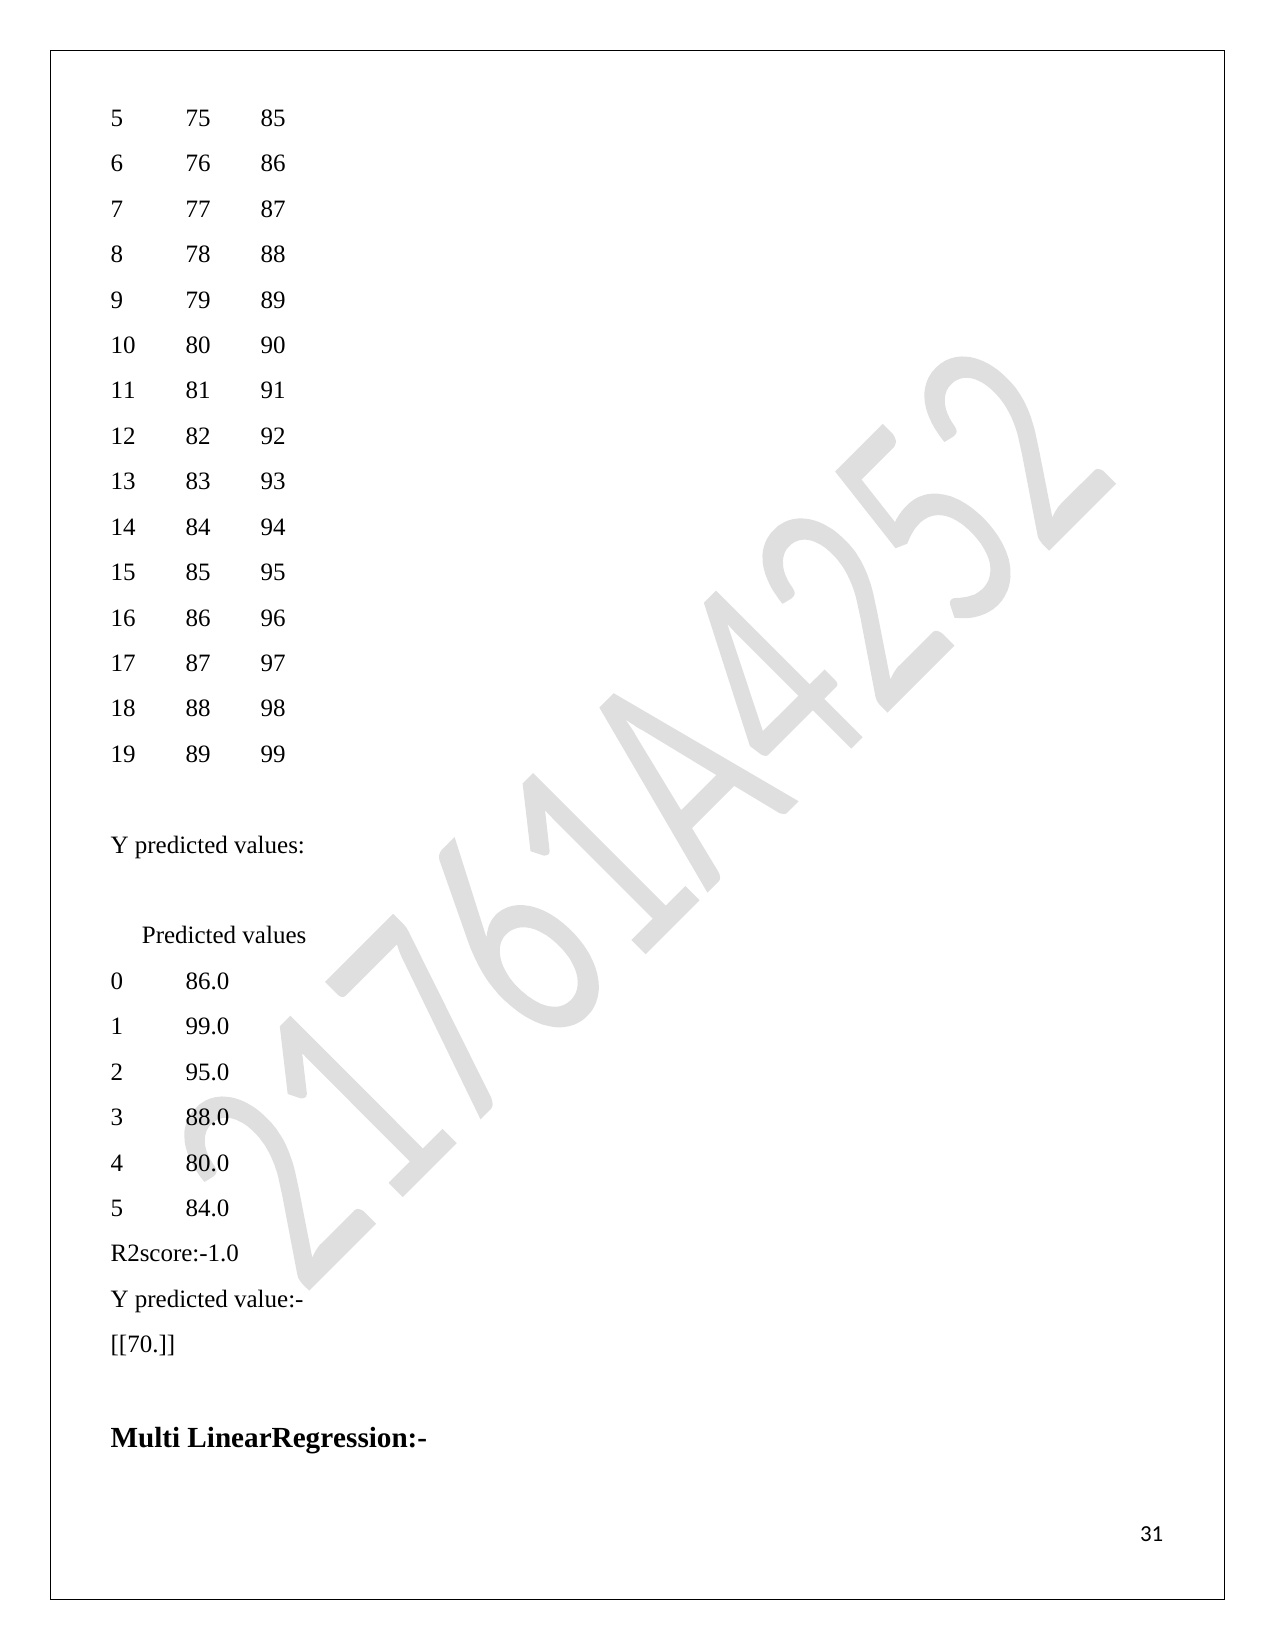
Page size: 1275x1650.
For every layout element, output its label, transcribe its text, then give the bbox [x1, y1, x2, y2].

text Predicted values [110, 921, 1163, 949]
text 2 95.0 [110, 1057, 1163, 1086]
text Y predicted value:- [110, 1284, 1163, 1313]
text Multi LinearRegression:- [110, 1420, 1163, 1454]
text 8 78 88 [110, 239, 1163, 268]
text 0 86.0 [110, 966, 1163, 995]
text 1 99.0 [110, 1011, 1163, 1040]
text Y predicted values: [110, 830, 1163, 858]
text 16 86 96 [110, 603, 1163, 631]
text 14 84 94 [110, 512, 1163, 541]
text [[70.]] [110, 1329, 1163, 1358]
text 15 85 95 [110, 557, 1163, 586]
text 17 87 97 [110, 648, 1163, 677]
text 5 75 85 [110, 103, 1163, 132]
text R2score:-1.0 [110, 1238, 1163, 1267]
text 9 79 89 [110, 285, 1163, 313]
text 18 88 98 [110, 693, 1163, 722]
text 11 81 91 [110, 376, 1163, 404]
text 12 82 92 [110, 421, 1163, 450]
text 6 76 86 [110, 148, 1163, 177]
text 4 80.0 [110, 1148, 1163, 1176]
text 13 83 93 [110, 466, 1163, 495]
text 7 77 87 [110, 194, 1163, 223]
text 19 89 99 [110, 739, 1163, 768]
text 10 80 90 [110, 330, 1163, 359]
text 5 84.0 [110, 1193, 1163, 1222]
text 3 88.0 [110, 1102, 1163, 1131]
